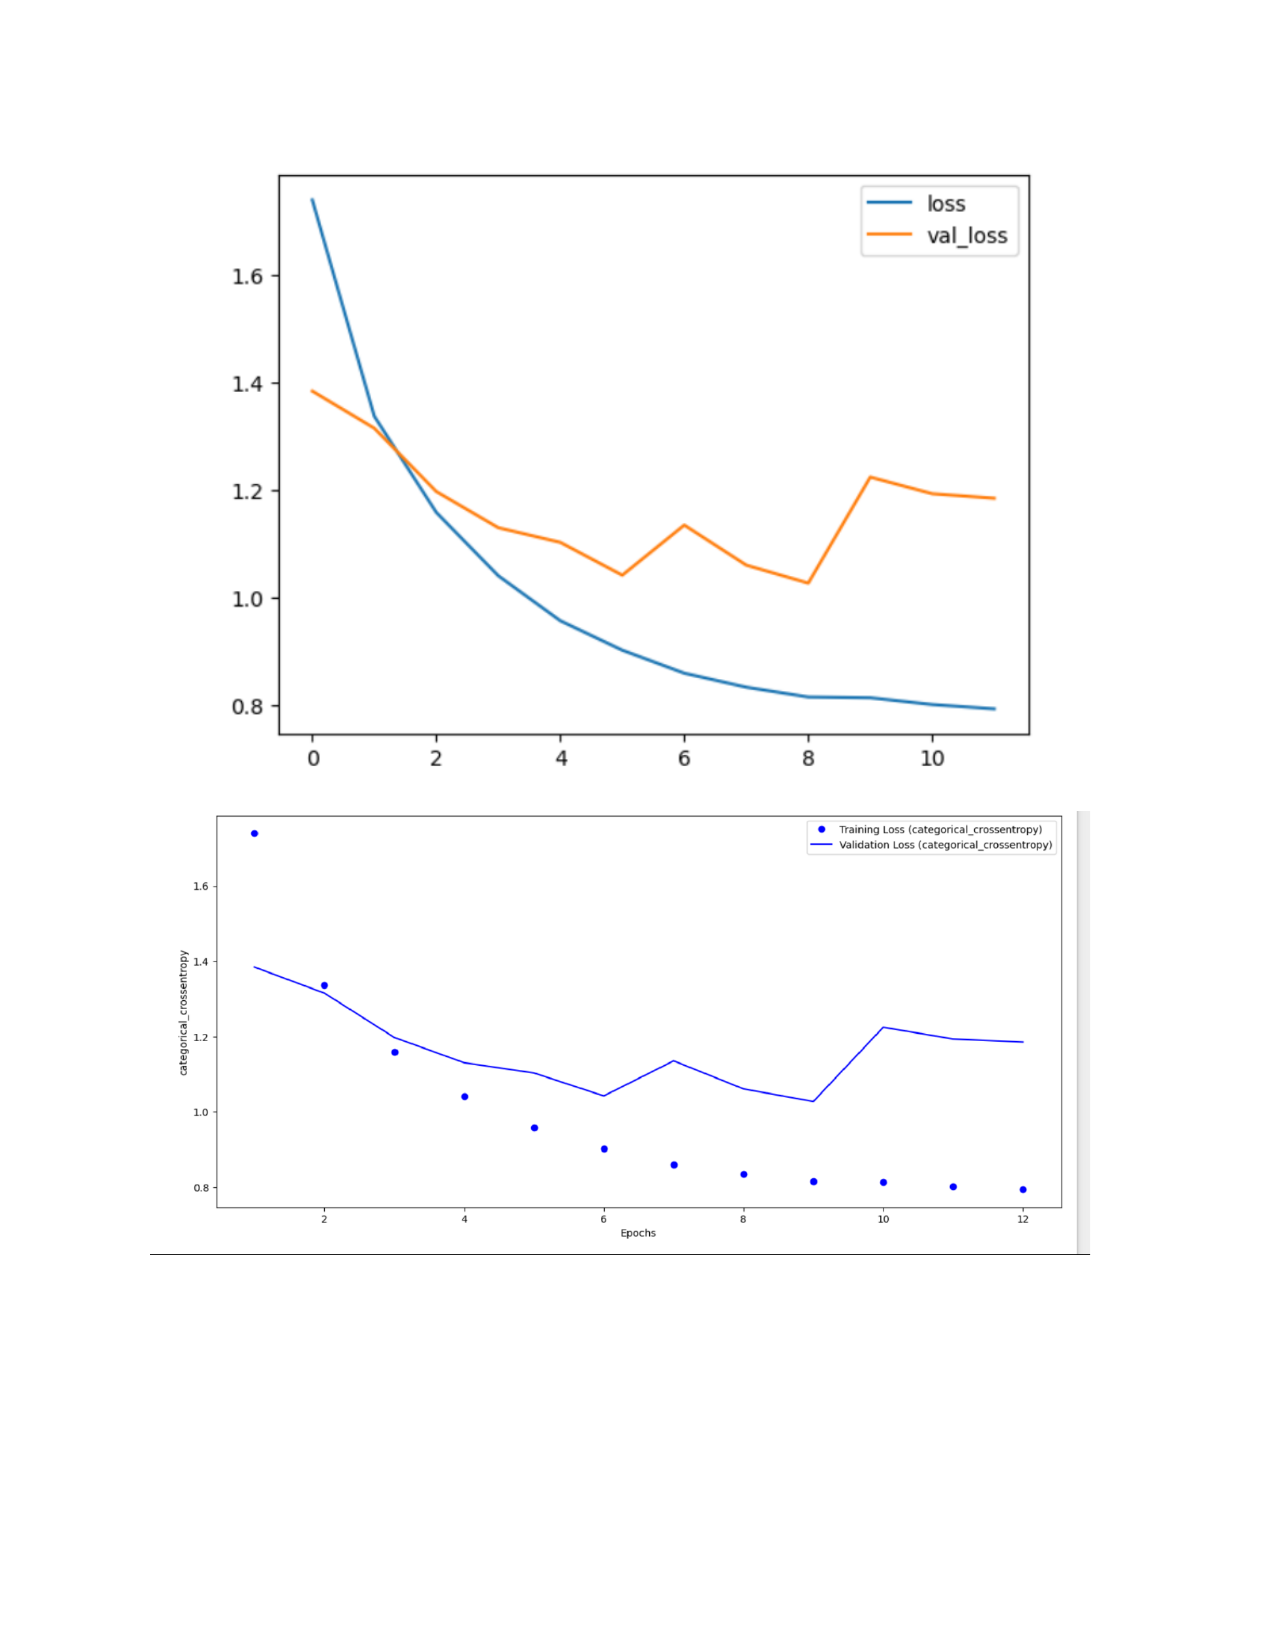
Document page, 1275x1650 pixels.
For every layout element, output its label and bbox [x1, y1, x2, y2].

picture [150, 811, 1091, 1255]
picture [150, 150, 1091, 793]
